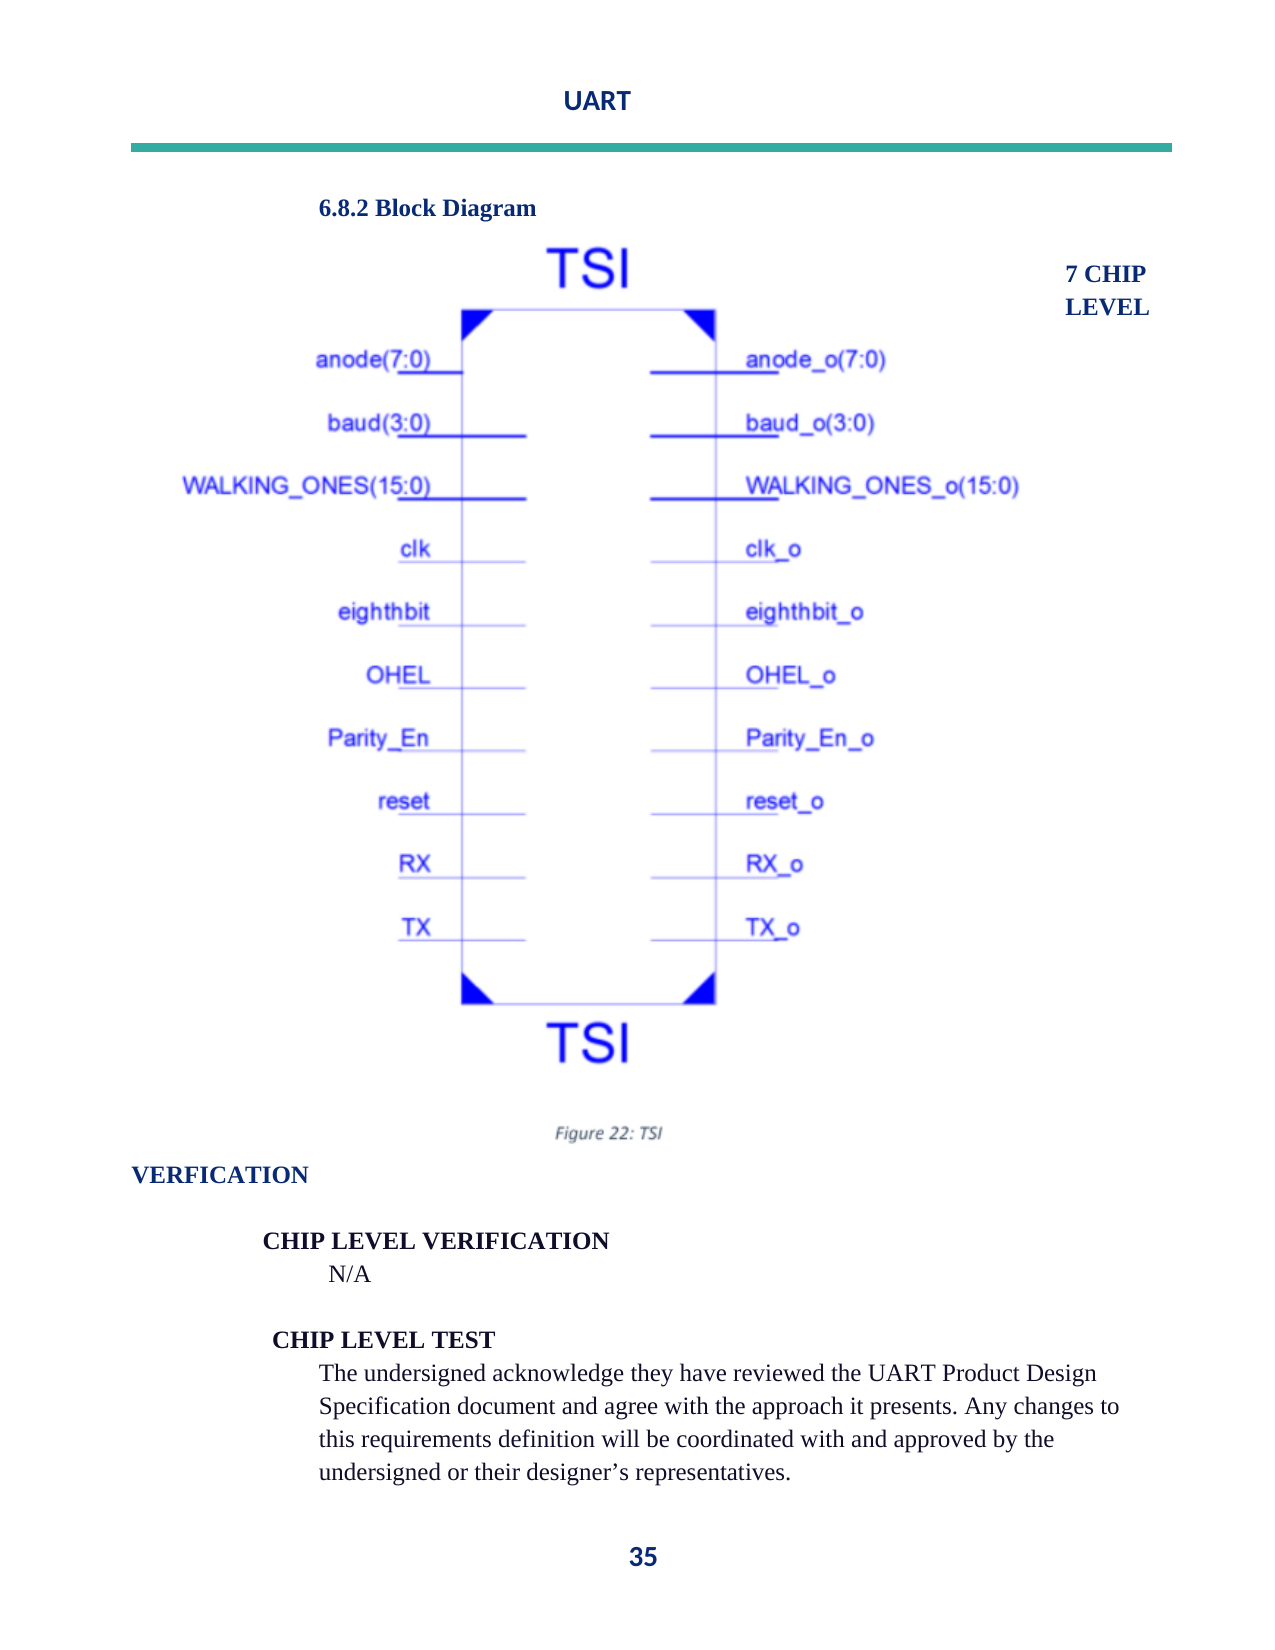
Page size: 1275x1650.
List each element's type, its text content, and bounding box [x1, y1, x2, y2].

text N/A [131, 1259, 1155, 1288]
text CHIP LEVEL TEST [131, 1325, 1155, 1354]
text CHIP LEVEL VERIFICATION [234, 1226, 1155, 1254]
text The undersigned acknowledge they have reviewed the UART Product Design Specification document and agree with the approach it presents. Any changes to this requirements definition will be coordinated with and approved by the undersigned or their designer’s representatives. [319, 1358, 1155, 1486]
text 6.8.2 Block Diagram [131, 193, 1155, 222]
picture [168, 229, 1047, 1160]
